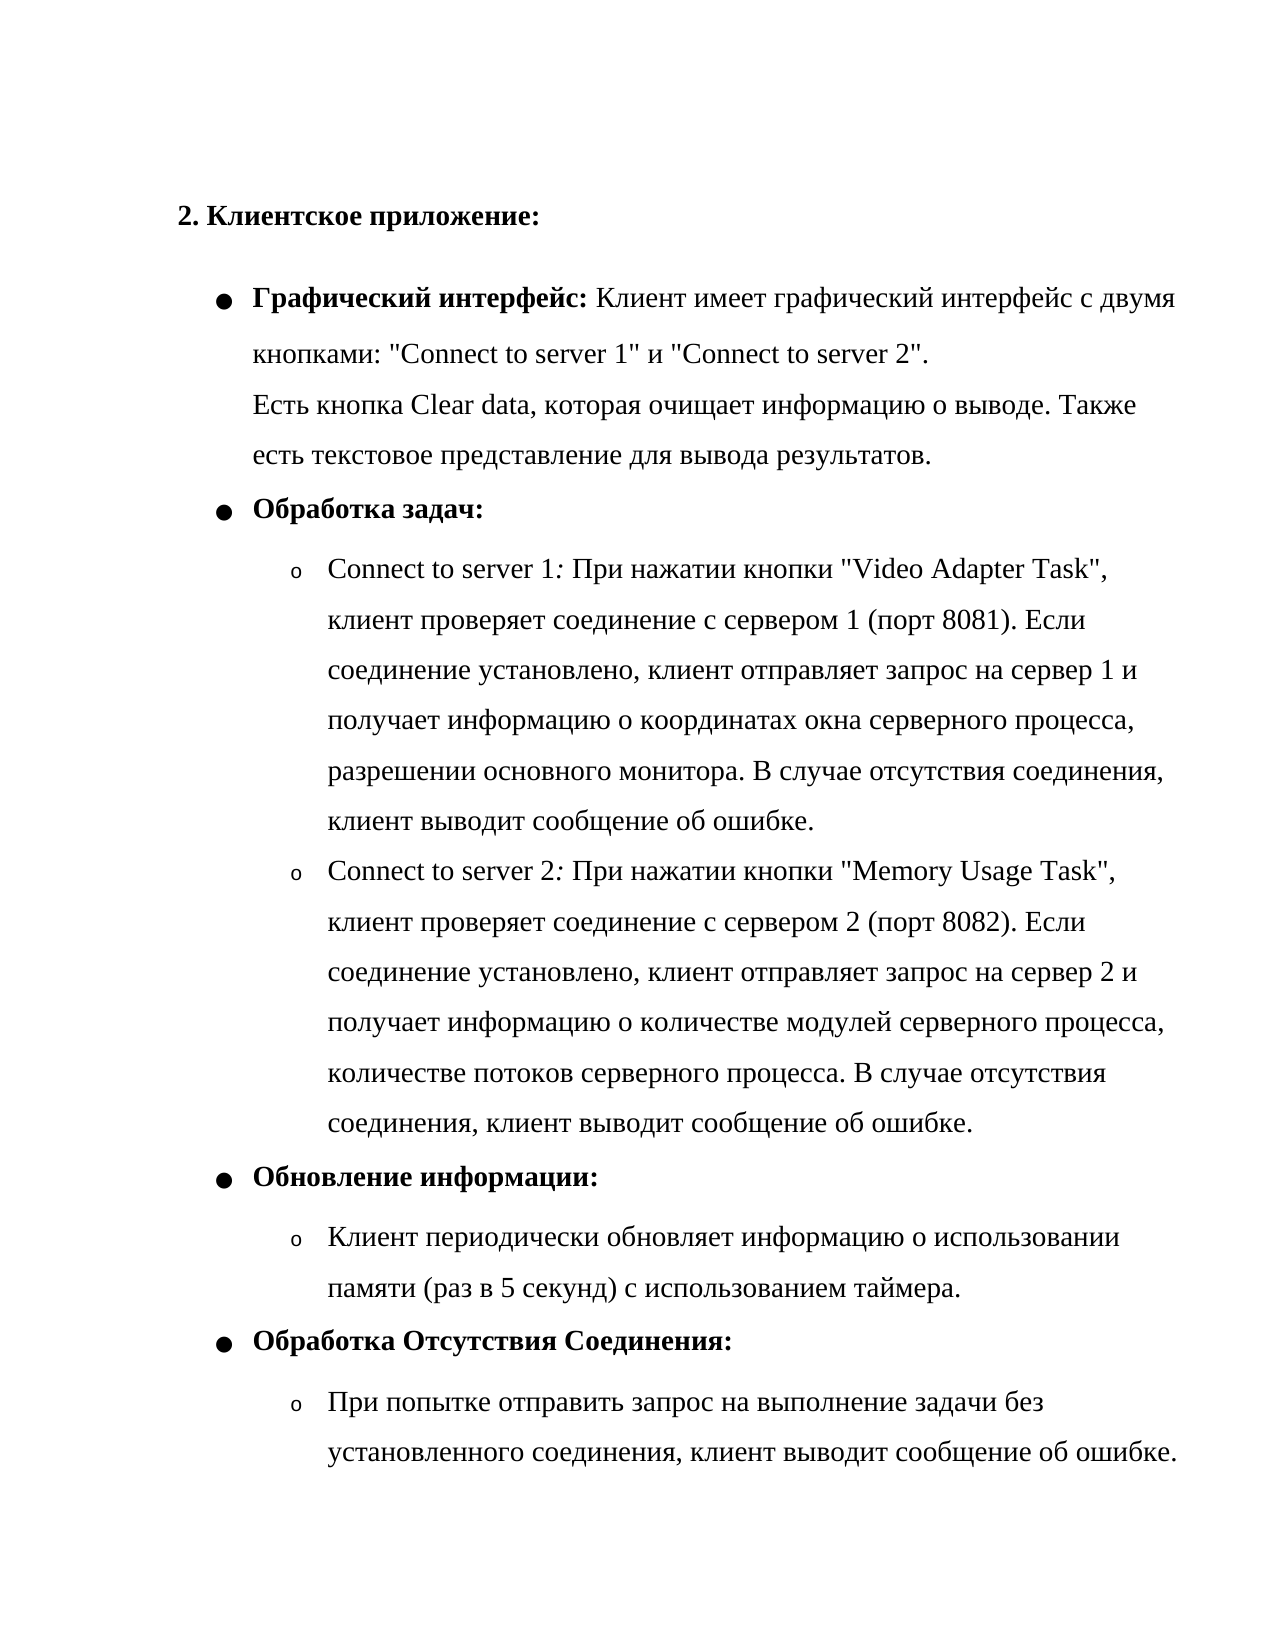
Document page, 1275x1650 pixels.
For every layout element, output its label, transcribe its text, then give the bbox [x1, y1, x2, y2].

list Графический интерфейс: Клиент имеет графический интерфейс с двумя кнопками: "Connect to server 1" и "Connect to server 2". Есть кнопка Clear data, которая очищает информацию о выводе. Также есть текстовое представление для вывода результатов. [215, 277, 1186, 471]
text 2. Клиентское приложение: [177, 198, 1186, 231]
list Клиент периодически обновляет информацию о использовании памяти (раз в 5 секунд) с использованием таймера. [290, 1219, 1186, 1303]
list Обработка Отсутствия Соединения: [215, 1320, 1186, 1363]
list Connect to server 2: При нажатии кнопки "Memory Usage Task", клиент проверяет соединение с сервером 2 (порт 8082). Если соединение установлено, клиент отправляет запрос на сервер 2 и получает информацию о количестве модулей серверного процесса, количестве потоков серверного процесса. В случае отсутствия соединения, клиент выводит сообщение об ошибке. [290, 853, 1186, 1138]
list Connect to server 1: При нажатии кнопки "Video Adapter Task", клиент проверяет соединение с сервером 1 (порт 8081). Если соединение установлено, клиент отправляет запрос на сервер 1 и получает информацию о координатах окна серверного процесса, разрешении основного монитора. В случае отсутствия соединения, клиент выводит сообщение об ошибке. [290, 552, 1186, 837]
list Обновление информации: [215, 1155, 1186, 1198]
list Обработка задач: [215, 487, 1186, 530]
list При попытке отправить запрос на выполнение задачи без установленного соединения, клиент выводит сообщение об ошибке. [290, 1384, 1186, 1468]
